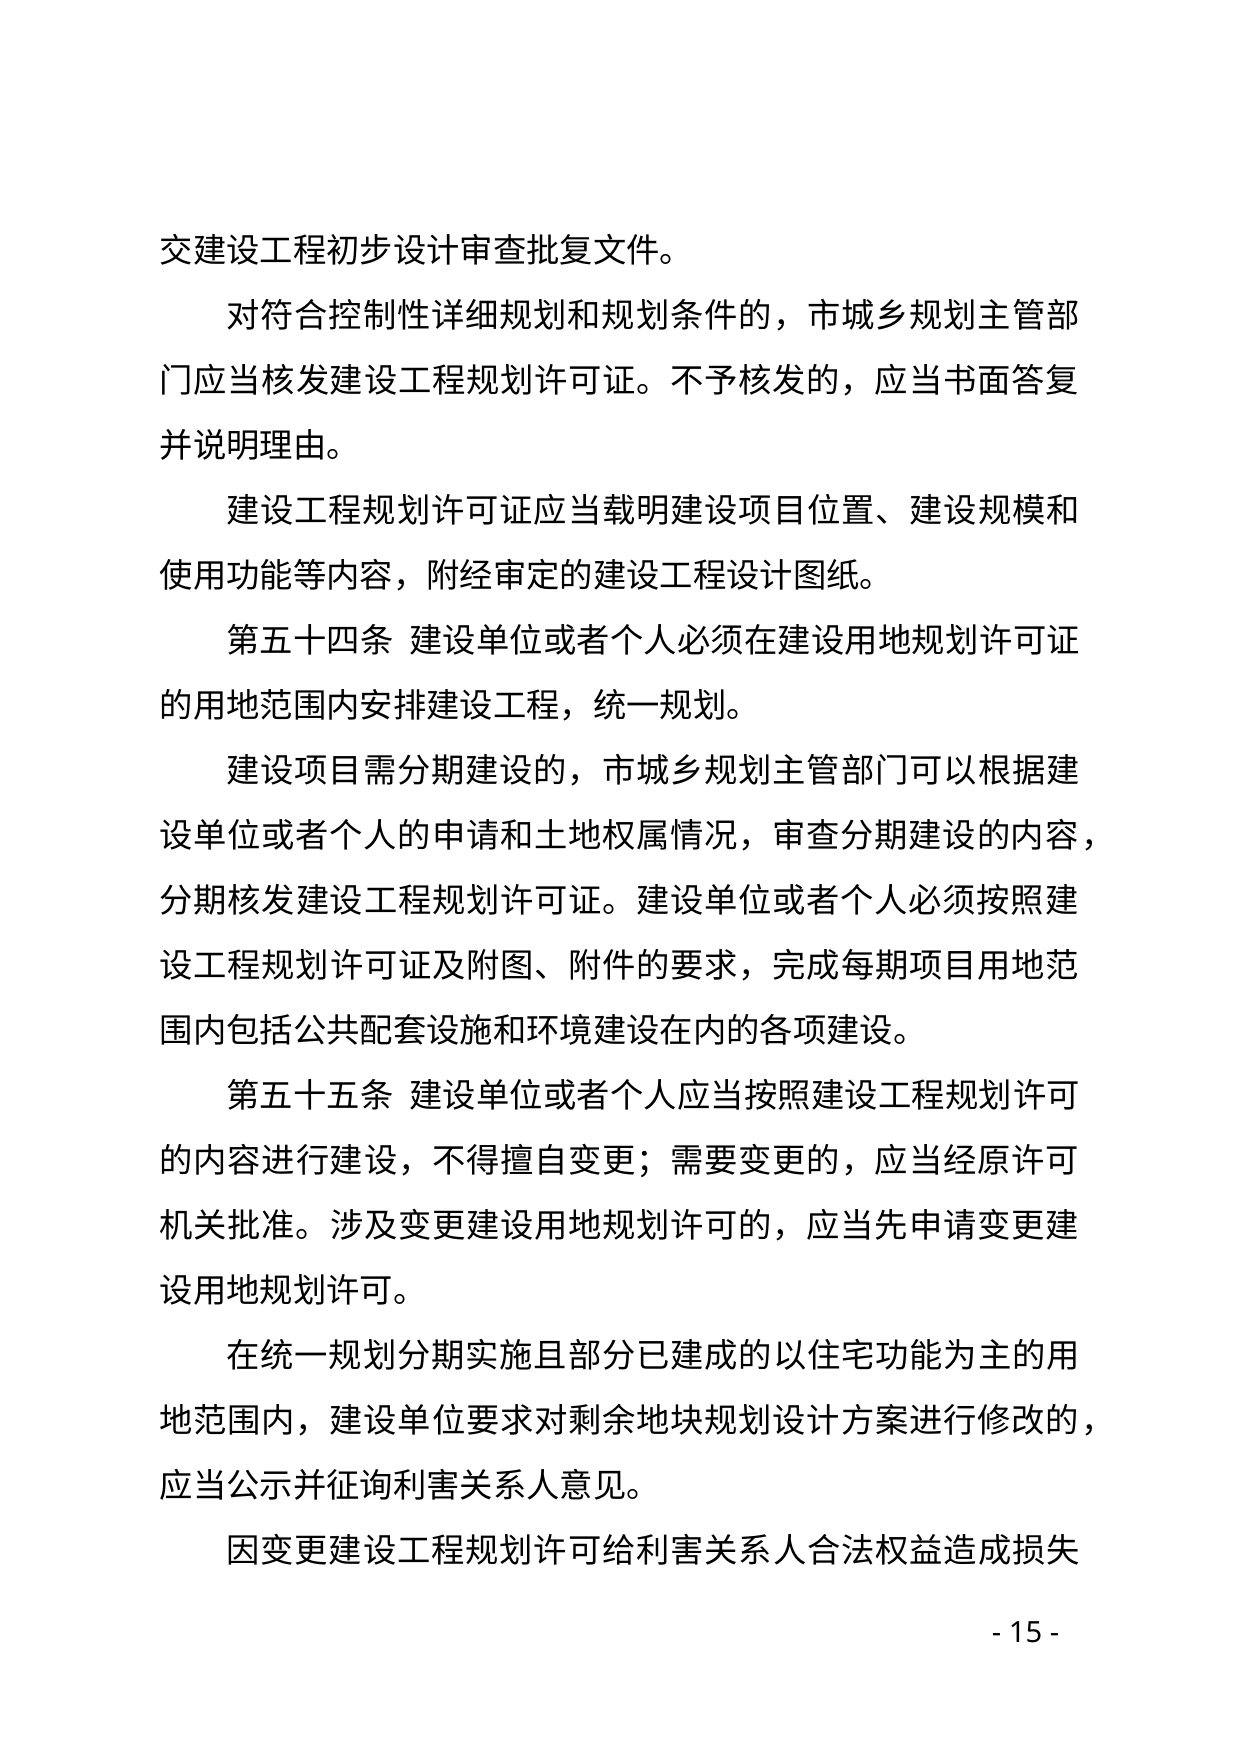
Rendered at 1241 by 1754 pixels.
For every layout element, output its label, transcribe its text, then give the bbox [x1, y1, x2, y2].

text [159, 215, 1081, 280]
text 建设工程规划许可证应当载明建设项目位置、建设规模和使用功能等内容，附经审定的建设工程设计图纸。 [159, 475, 1081, 605]
text 第五十五条 建设单位或者个人应当按照建设工程规划许可的内容进行建设，不得擅自变更；需要变更的，应当经原许可机关批准。涉及变更建设用地规划许可的，应当先申请变更建设用地规划许可。 [159, 1060, 1081, 1320]
text 第五十四条 建设单位或者个人必须在建设用地规划许可证的用地范围内安排建设工程，统一规划。 [159, 605, 1081, 735]
text 在统一规划分期实施且部分已建成的以住宅功能为主的用地范围内，建设单位要求对剩余地块规划设计方案进行修改的，应当公示并征询利害关系人意见。 [159, 1320, 1081, 1515]
text 建设项目需分期建设的，市城乡规划主管部门可以根据建设单位或者个人的申请和土地权属情况，审查分期建设的内容，分期核发建设工程规划许可证。建设单位或者个人必须按照建设工程规划许可证及附图、附件的要求，完成每期项目用地范围内包括公共配套设施和环境建设在内的各项建设。 [159, 735, 1081, 1060]
text 对符合控制性详细规划和规划条件的，市城乡规划主管部门应当核发建设工程规划许可证。不予核发的，应当书面答复并说明理由。 [159, 280, 1081, 475]
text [159, 1515, 1081, 1580]
